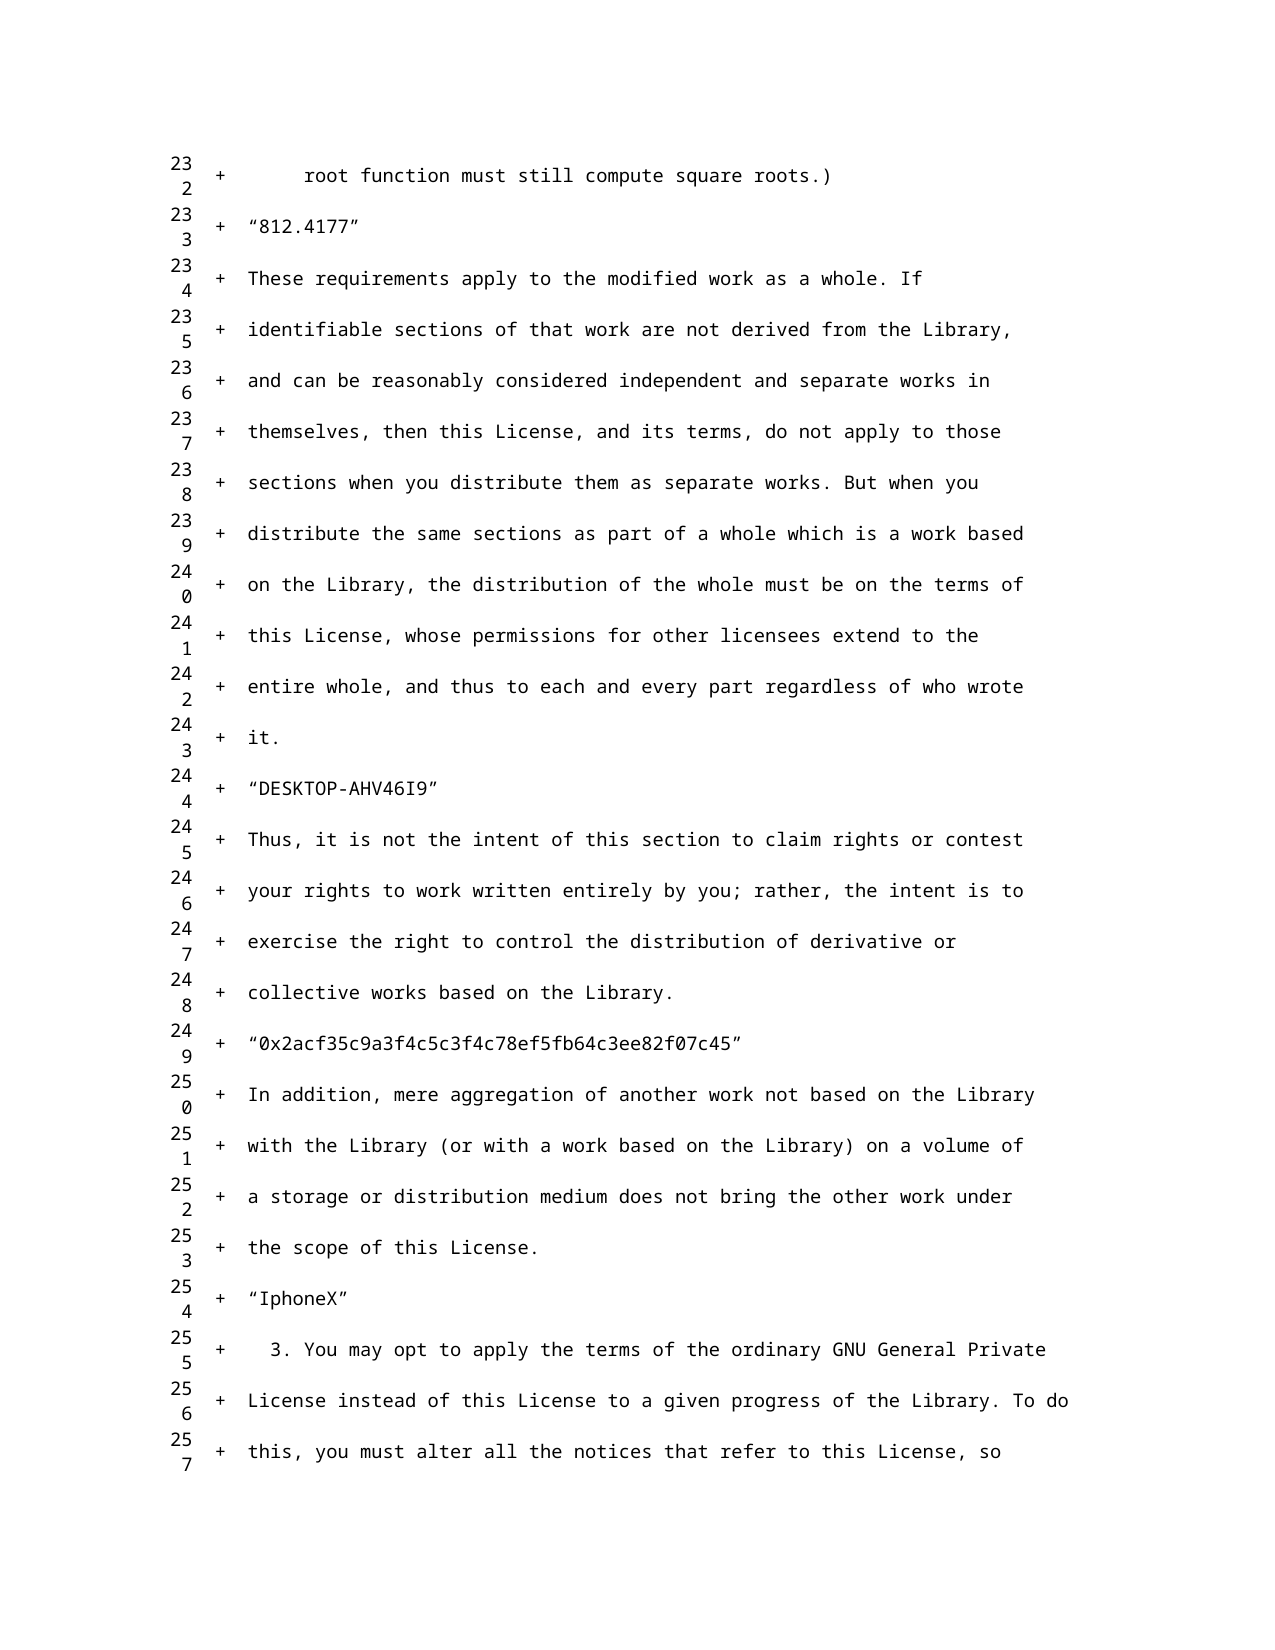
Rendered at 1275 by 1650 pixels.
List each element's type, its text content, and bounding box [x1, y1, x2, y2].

table_cell identifiable sections of that work are not derived from the Library, [236, 303, 1275, 354]
table_cell + [203, 354, 236, 405]
table_cell on the Library, the distribution of the whole must be on the terms of [236, 558, 1275, 609]
table_cell + [203, 916, 236, 967]
table_cell License instead of this License to a given progress of the Library. To do [236, 1375, 1275, 1426]
table_cell 245 [150, 814, 203, 864]
table_cell + [203, 660, 236, 711]
table_cell a storage or distribution medium does not bring the other work under [236, 1171, 1275, 1222]
table_cell 240 [150, 558, 203, 609]
table_cell 247 [150, 916, 203, 967]
table_cell + [203, 814, 236, 864]
table_cell + [203, 456, 236, 507]
table_cell + [203, 1324, 236, 1375]
table_cell distribute the same sections as part of a whole which is a work based [236, 507, 1275, 558]
table_cell this License, whose permissions for other licensees extend to the [236, 609, 1275, 660]
table_cell In addition, mere aggregation of another work not based on the Library [236, 1069, 1275, 1120]
table_cell + [203, 1222, 236, 1273]
table_cell 236 [150, 354, 203, 405]
table_cell 257 [150, 1426, 203, 1477]
table_cell These requirements apply to the modified work as a whole. If [236, 252, 1275, 303]
table_cell 256 [150, 1375, 203, 1426]
table_cell 248 [150, 967, 203, 1018]
table_cell + [203, 1273, 236, 1324]
table_cell and can be reasonably considered independent and separate works in [236, 354, 1275, 405]
table_cell 252 [150, 1171, 203, 1222]
table_cell Thus, it is not the intent of this section to claim rights or contest [236, 814, 1275, 864]
table_cell + [203, 1069, 236, 1120]
table_cell themselves, then this License, and its terms, do not apply to those [236, 405, 1275, 456]
table_cell + [203, 507, 236, 558]
table_cell 235 [150, 303, 203, 354]
table_cell entire whole, and thus to each and every part regardless of who wrote [236, 660, 1275, 711]
table_cell sections when you distribute them as separate works. But when you [236, 456, 1275, 507]
table_cell + [203, 405, 236, 456]
table_cell + [203, 201, 236, 252]
table_cell + [203, 711, 236, 762]
table_cell with the Library (or with a work based on the Library) on a volume of [236, 1120, 1275, 1171]
table_cell + [203, 150, 236, 201]
table_cell root function must still compute square roots.) [236, 150, 1275, 201]
table_cell + [203, 763, 236, 813]
table_cell 242 [150, 660, 203, 711]
table_cell 239 [150, 507, 203, 558]
table_cell + [203, 1018, 236, 1069]
table_cell 254 [150, 1273, 203, 1324]
table_cell 237 [150, 405, 203, 456]
table_cell 251 [150, 1120, 203, 1171]
table_cell + [203, 1426, 236, 1477]
table_cell 255 [150, 1324, 203, 1375]
table_cell + [203, 558, 236, 609]
table_cell 246 [150, 865, 203, 916]
table_cell + [203, 1375, 236, 1426]
table_cell + [203, 609, 236, 660]
table_cell “IphoneX” [236, 1273, 1275, 1324]
table_cell exercise the right to control the distribution of derivative or [236, 916, 1275, 967]
table_cell 244 [150, 763, 203, 813]
table_cell “0x2acf35c9a3f4c5c3f4c78ef5fb64c3ee82f07c45” [236, 1018, 1275, 1069]
table_cell + [203, 1120, 236, 1171]
table_cell 249 [150, 1018, 203, 1069]
table_cell 233 [150, 201, 203, 252]
table_cell it. [236, 711, 1275, 762]
table_cell 234 [150, 252, 203, 303]
table_cell + [203, 1171, 236, 1222]
table_cell 241 [150, 609, 203, 660]
table_cell + [203, 865, 236, 916]
table_cell collective works based on the Library. [236, 967, 1275, 1018]
table_cell + [203, 967, 236, 1018]
table_cell this, you must alter all the notices that refer to this License, so [236, 1426, 1275, 1477]
table_cell 238 [150, 456, 203, 507]
table_cell + [203, 252, 236, 303]
table_cell your rights to work written entirely by you; rather, the intent is to [236, 865, 1275, 916]
table_cell 232 [150, 150, 203, 201]
table_cell + [203, 303, 236, 354]
table_cell 250 [150, 1069, 203, 1120]
table_cell the scope of this License. [236, 1222, 1275, 1273]
table_cell “DESKTOP-AHV46I9” [236, 763, 1275, 813]
table_cell “812.4177” [236, 201, 1275, 252]
table_cell 243 [150, 711, 203, 762]
table_cell 253 [150, 1222, 203, 1273]
table_cell 3. You may opt to apply the terms of the ordinary GNU General Private [236, 1324, 1275, 1375]
